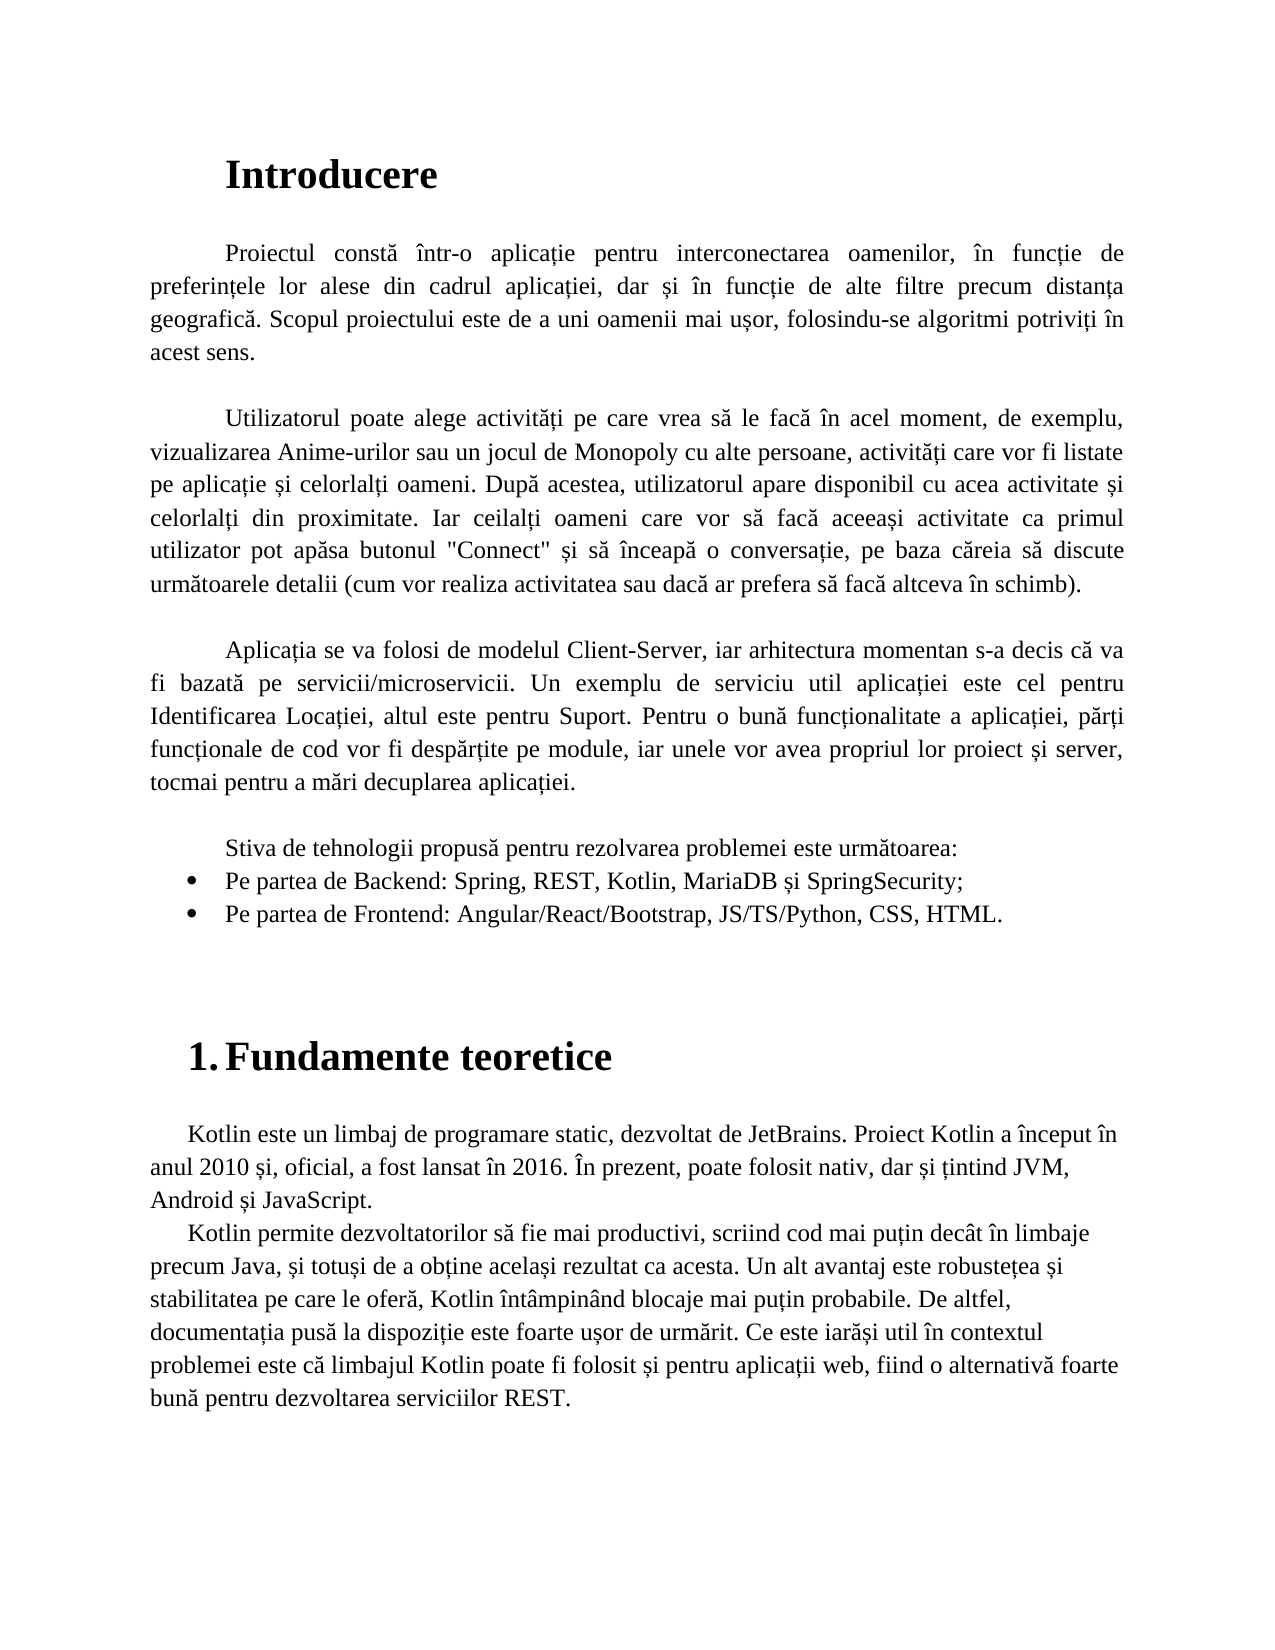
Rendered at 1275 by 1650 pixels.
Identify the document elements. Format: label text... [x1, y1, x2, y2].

text Utilizatorul poate alege activități pe care vrea să le facă în acel moment, de exemplu, vizualizarea Anime-urilor sau un jocul de Monopoly cu alte persoane, activități care vor fi listate pe aplicație și celorlalți oameni. După acestea, utilizatorul apare disponibil cu acea activitate și celorlalți din proximitate. Iar ceilalți oameni care vor să facă aceeași activitate ca primul utilizator pot apăsa butonul "Connect" și să înceapă o conversație, pe baza căreia să discute următoarele detalii (cum vor realiza activitatea sau dacă ar prefera să facă altceva în schimb). [150, 403, 1125, 597]
list Pe partea de Backend: Spring, REST, Kotlin, MariaDB și SpringSecurity; [187, 866, 1125, 894]
subtitle Introducere [150, 150, 1125, 198]
text Stiva de tehnologii propusă pentru rezolvarea problemei este următoarea: [150, 833, 1125, 862]
text Aplicația se va folosi de modelul Client-Server, iar arhitectura momentan s-a decis că va fi bazată pe servicii/microservicii. Un exemplu de serviciu util aplicației este cel pentru Identificarea Locației, altul este pentru Suport. Pentru o bună funcționalitate a aplicației, părți funcționale de cod vor fi despărțite pe module, iar unele vor avea propriul lor proiect și server, tocmai pentru a mări decuplarea aplicației. [150, 635, 1125, 796]
text Kotlin este un limbaj de programare static, dezvoltat de JetBrains. Proiect Kotlin a început în anul 2010 și, oficial, a fost lansat în 2016. În prezent, poate folosit nativ, dar și țintind JVM, Android și JavaScript. [150, 1119, 1125, 1214]
text Kotlin permite dezvoltatorilor să fie mai productivi, scriind cod mai puțin decât în limbaje precum Java, și totuși de a obține același rezultat ca acesta. Un alt avantaj este robustețea și stabilitatea pe care le oferă, Kotlin întâmpinând blocaje mai puțin probabile. De altfel, documentația pusă la dispoziție este foarte ușor de urmărit. Ce este iarăși util în contextul problemei este că limbajul Kotlin poate fi folosit și pentru aplicații web, fiind o alternativă foarte bună pentru dezvoltarea serviciilor REST. [150, 1218, 1125, 1412]
list Pe partea de Frontend: Angular/React/Bootstrap, JS/TS/Python, CSS, HTML. [187, 899, 1125, 928]
text Proiectul constă într-o aplicație pentru interconectarea oamenilor, în funcție de preferințele lor alese din cadrul aplicației, dar și în funcție de alte filtre precum distanța geografică. Scopul proiectului este de a uni oamenii mai ușor, folosindu-se algoritmi potriviți în acest sens. [150, 238, 1125, 366]
subtitle Fundamente teoretice [187, 1031, 1125, 1079]
